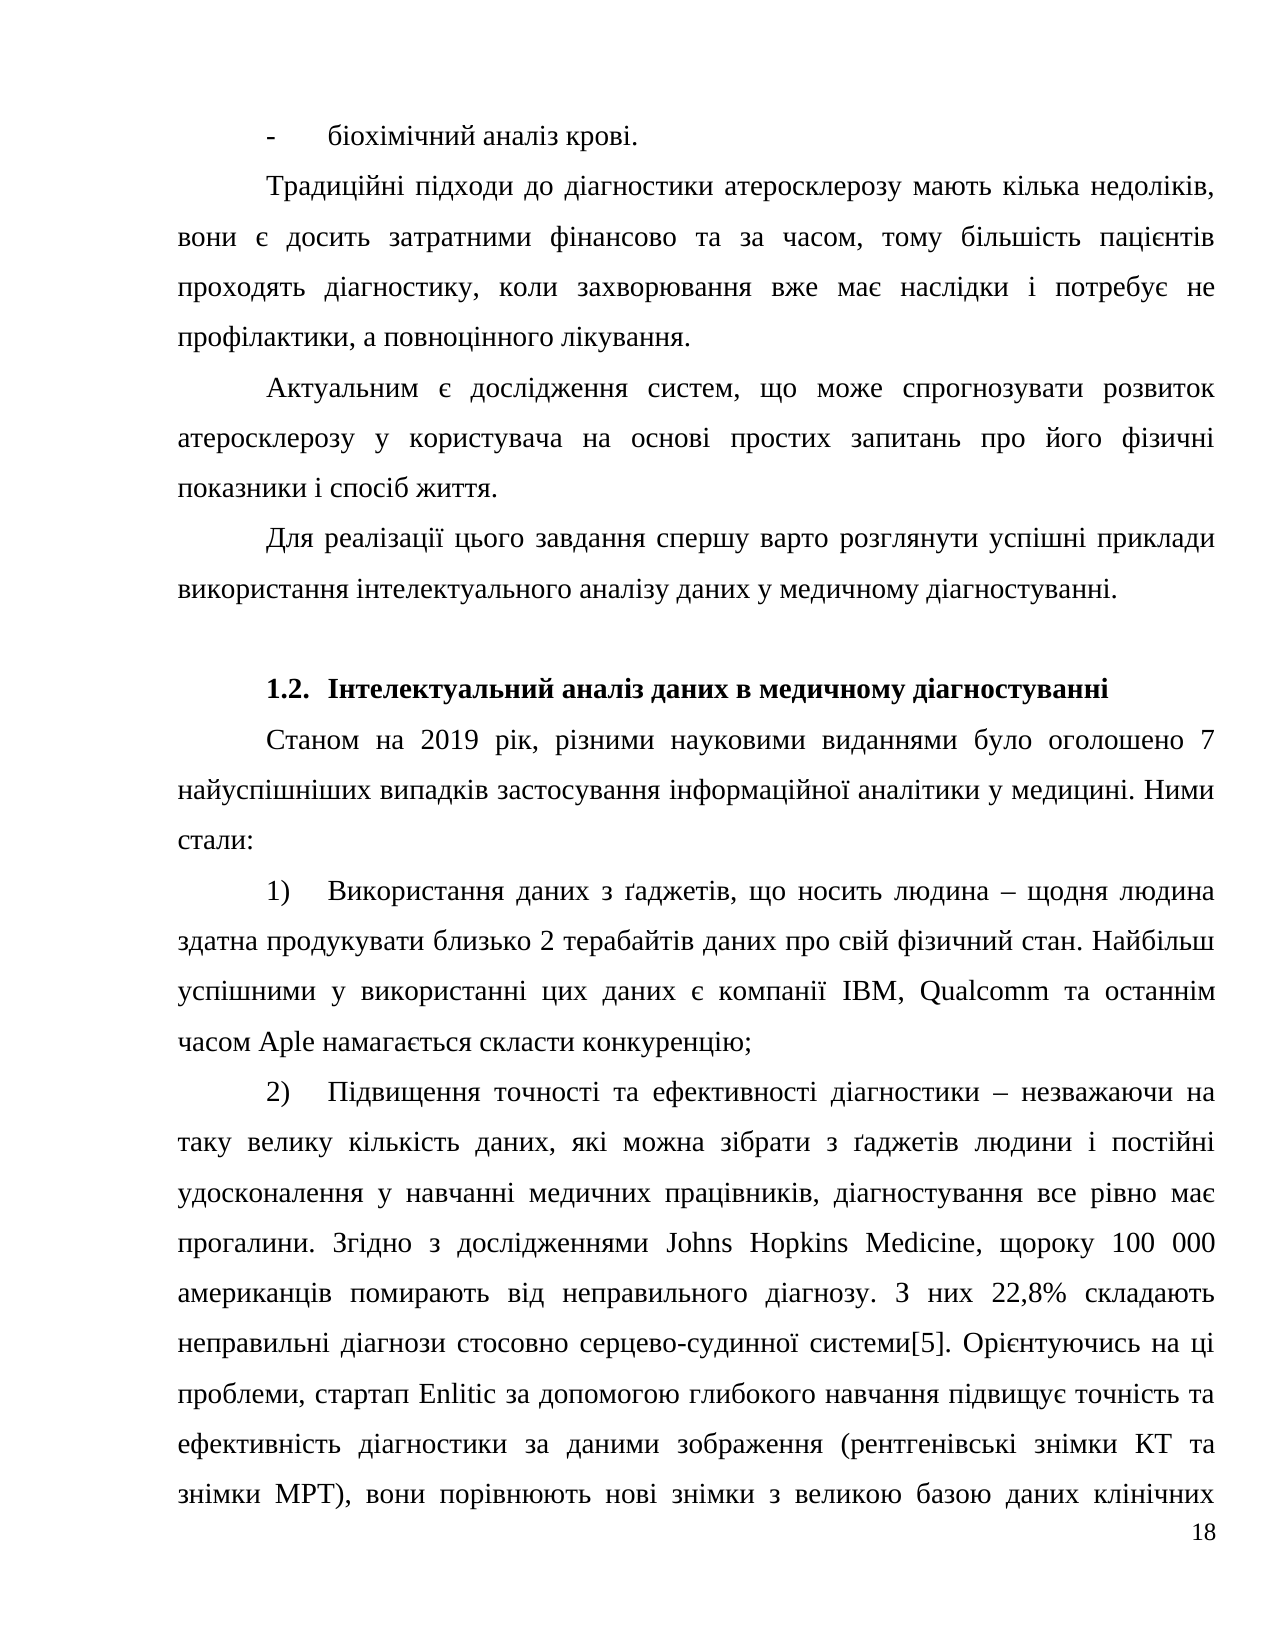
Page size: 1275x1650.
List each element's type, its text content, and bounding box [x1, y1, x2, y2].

text Традиційні підходи до діагностики атеросклерозу мають кілька недоліків, вони є досить затратними фінансово та за часом, тому більшість пацієнтів проходять діагностику, коли захворювання вже має наслідки і потребує не профілактики, а повноцінного лікування. [177, 168, 1216, 353]
list біохімічний аналіз крові. [177, 118, 1216, 152]
text Станом на 2019 рік, різними науковими виданнями було оголошено 7 найуспішніших випадків застосування інформаційної аналітики у медицині. Ними стали: [177, 722, 1216, 856]
text Для реалізації цього завдання спершу варто розглянути успішні приклади використання інтелектуального аналізу даних у медичному діагностуванні. [177, 521, 1216, 604]
list Використання даних з ґаджетів, що носить людина – щодня людина здатна продукувати близько 2 терабайтів даних про свій фізичний стан. Найбільш успішними у використанні цих даних є компанії IBM, Qualcomm та останнім часом Aple намагається скласти конкуренцію; [177, 873, 1216, 1057]
text Актуальним є дослідження систем, що може спрогнозувати розвиток атеросклерозу у користувача на основі простих запитань про його фізичні показники і спосіб життя. [177, 370, 1216, 504]
list Інтелектуальний аналіз даних в медичному діагностуванні [177, 672, 1216, 705]
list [177, 1074, 1216, 1510]
